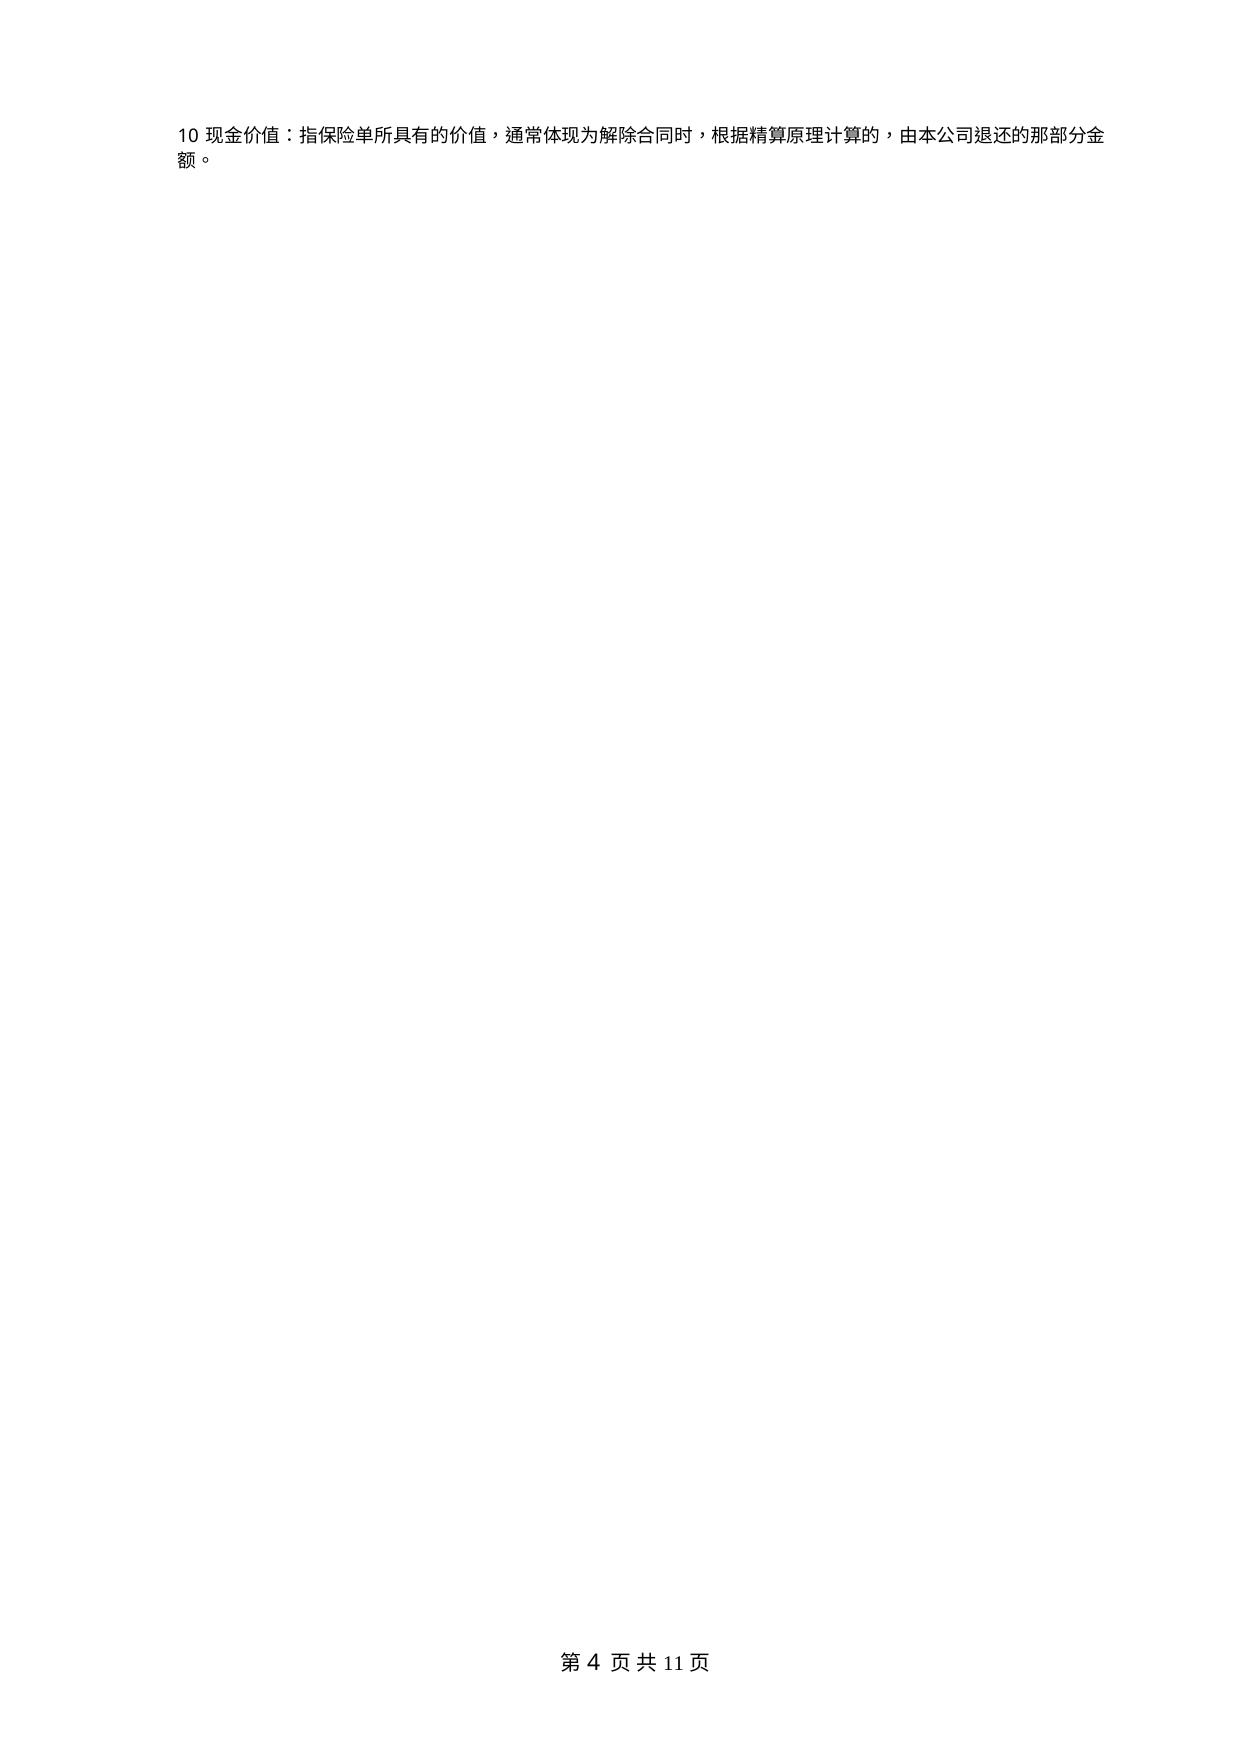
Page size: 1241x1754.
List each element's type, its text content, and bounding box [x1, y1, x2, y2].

list 现金价值：指保险单所具有的价值，通常体现为解除合同时，根据精算原理计算的，由本公司退还的那部分金额。 [177, 123, 1106, 173]
